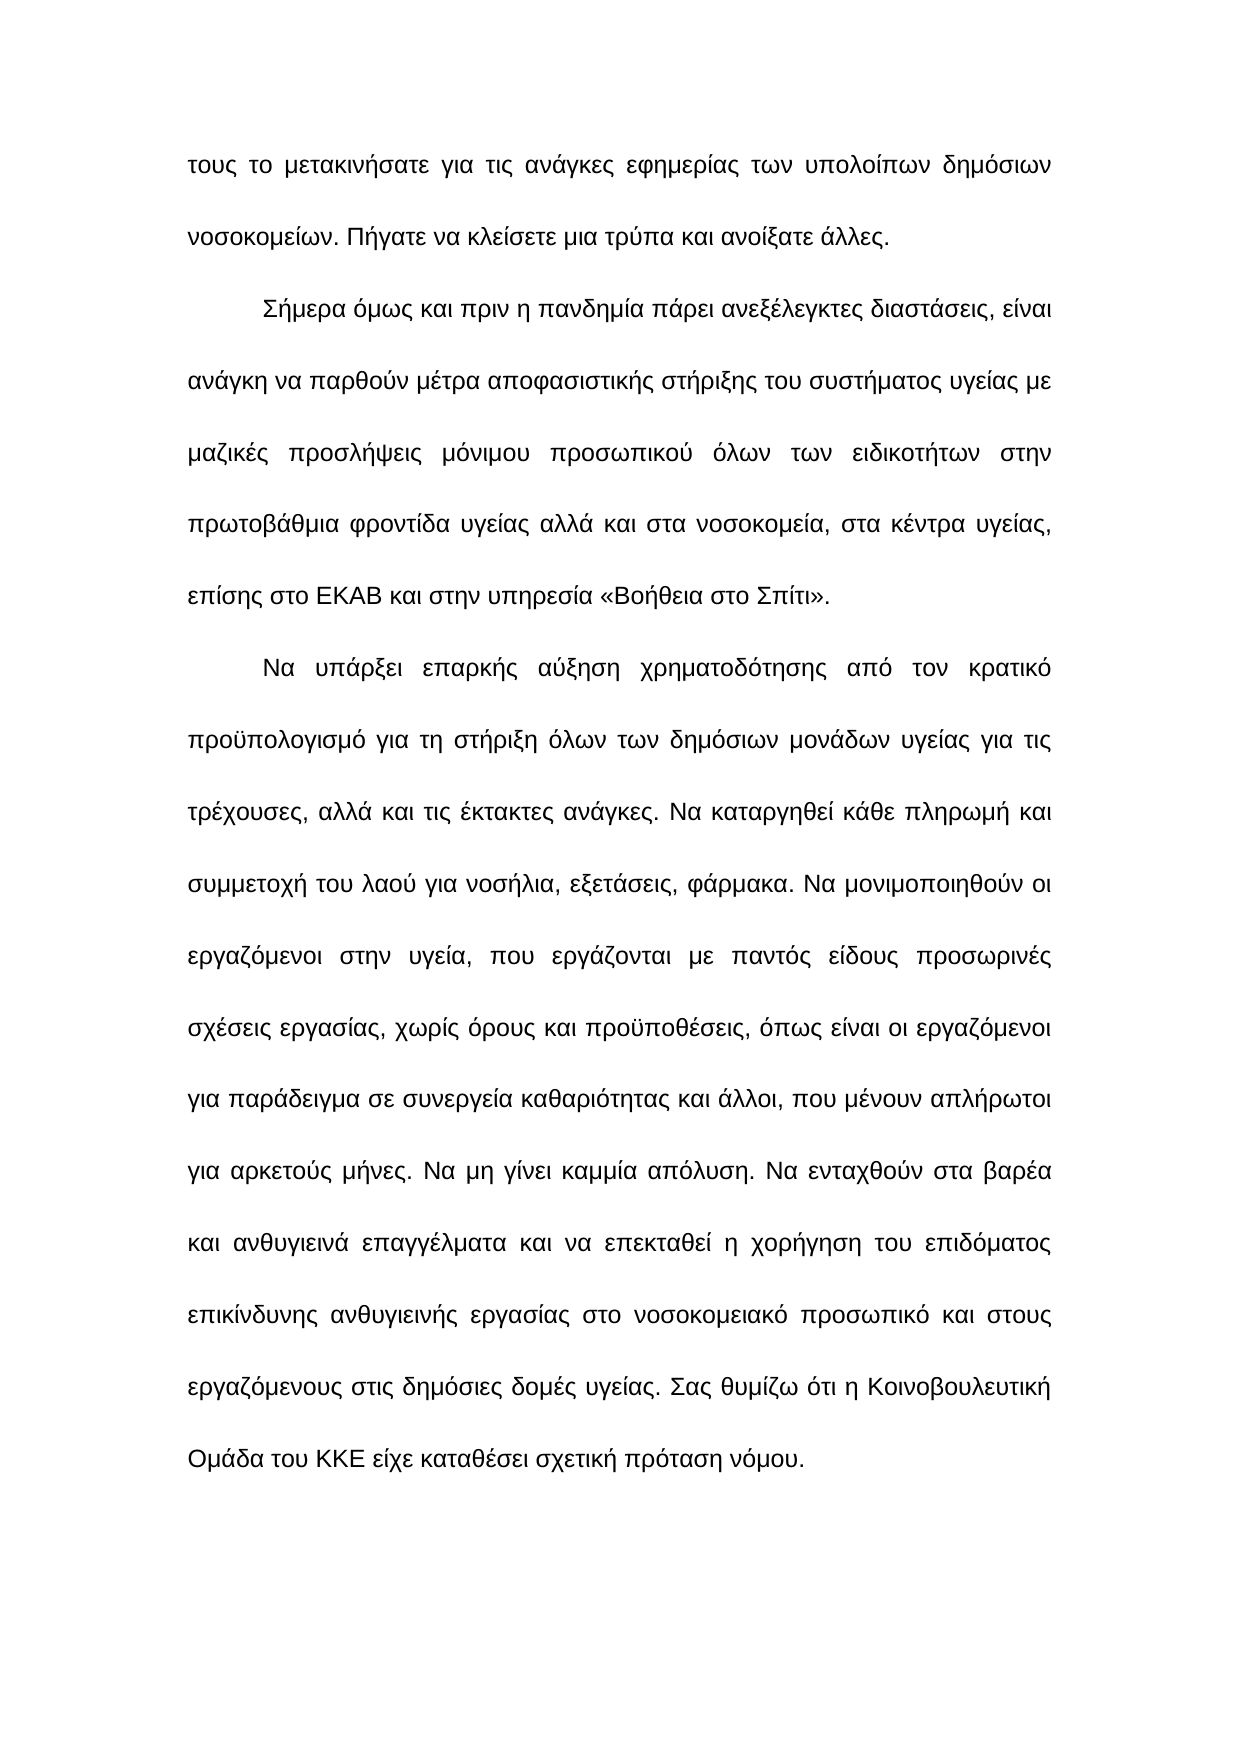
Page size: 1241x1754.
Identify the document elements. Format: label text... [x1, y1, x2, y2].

text Σήμερα όμως και πριν η πανδημία πάρει ανεξέλεγκτες διαστάσεις, είναι ανάγκη να παρθούν μέτρα αποφασιστικής στήριξης του συστήματος υγείας με μαζικές προσλήψεις μόνιμου προσωπικού όλων των ειδικοτήτων στην πρωτοβάθμια φροντίδα υγείας αλλά και στα νοσοκομεία, στα κέντρα υγείας, επίσης στο ΕΚΑΒ και στην υπηρεσία «Βοήθεια στο Σπίτι». [187, 294, 1053, 610]
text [187, 150, 1053, 251]
text Να υπάρξει επαρκής αύξηση χρηματοδότησης από τον κρατικό προϋπολογισμό για τη στήριξη όλων των δημόσιων μονάδων υγείας για τις τρέχουσες, αλλά και τις έκτακτες ανάγκες. Να καταργηθεί κάθε πληρωμή και συμμετοχή του λαού για νοσήλια, εξετάσεις, φάρμακα. Να μονιμοποιηθούν οι εργαζόμενοι στην υγεία, που εργάζονται με παντός είδους προσωρινές σχέσεις εργασίας, χωρίς όρους και προϋποθέσεις, όπως είναι οι εργαζόμενοι για παράδειγμα σε συνεργεία καθαριότητας και άλλοι, που μένουν απλήρωτοι για αρκετούς μήνες. Να μη γίνει καμμία απόλυση. Να ενταχθούν στα βαρέα και ανθυγιεινά επαγγέλματα και να επεκταθεί η χορήγηση του επιδόματος επικίνδυνης ανθυγιεινής εργασίας στο νοσοκομειακό προσωπικό και στους εργαζόμενους στις δημόσιες δομές υγείας. Σας θυμίζω ότι η Κοινοβουλευτική Ομάδα του ΚΚΕ είχε καταθέσει σχετική πρόταση νόμου. [187, 653, 1053, 1472]
